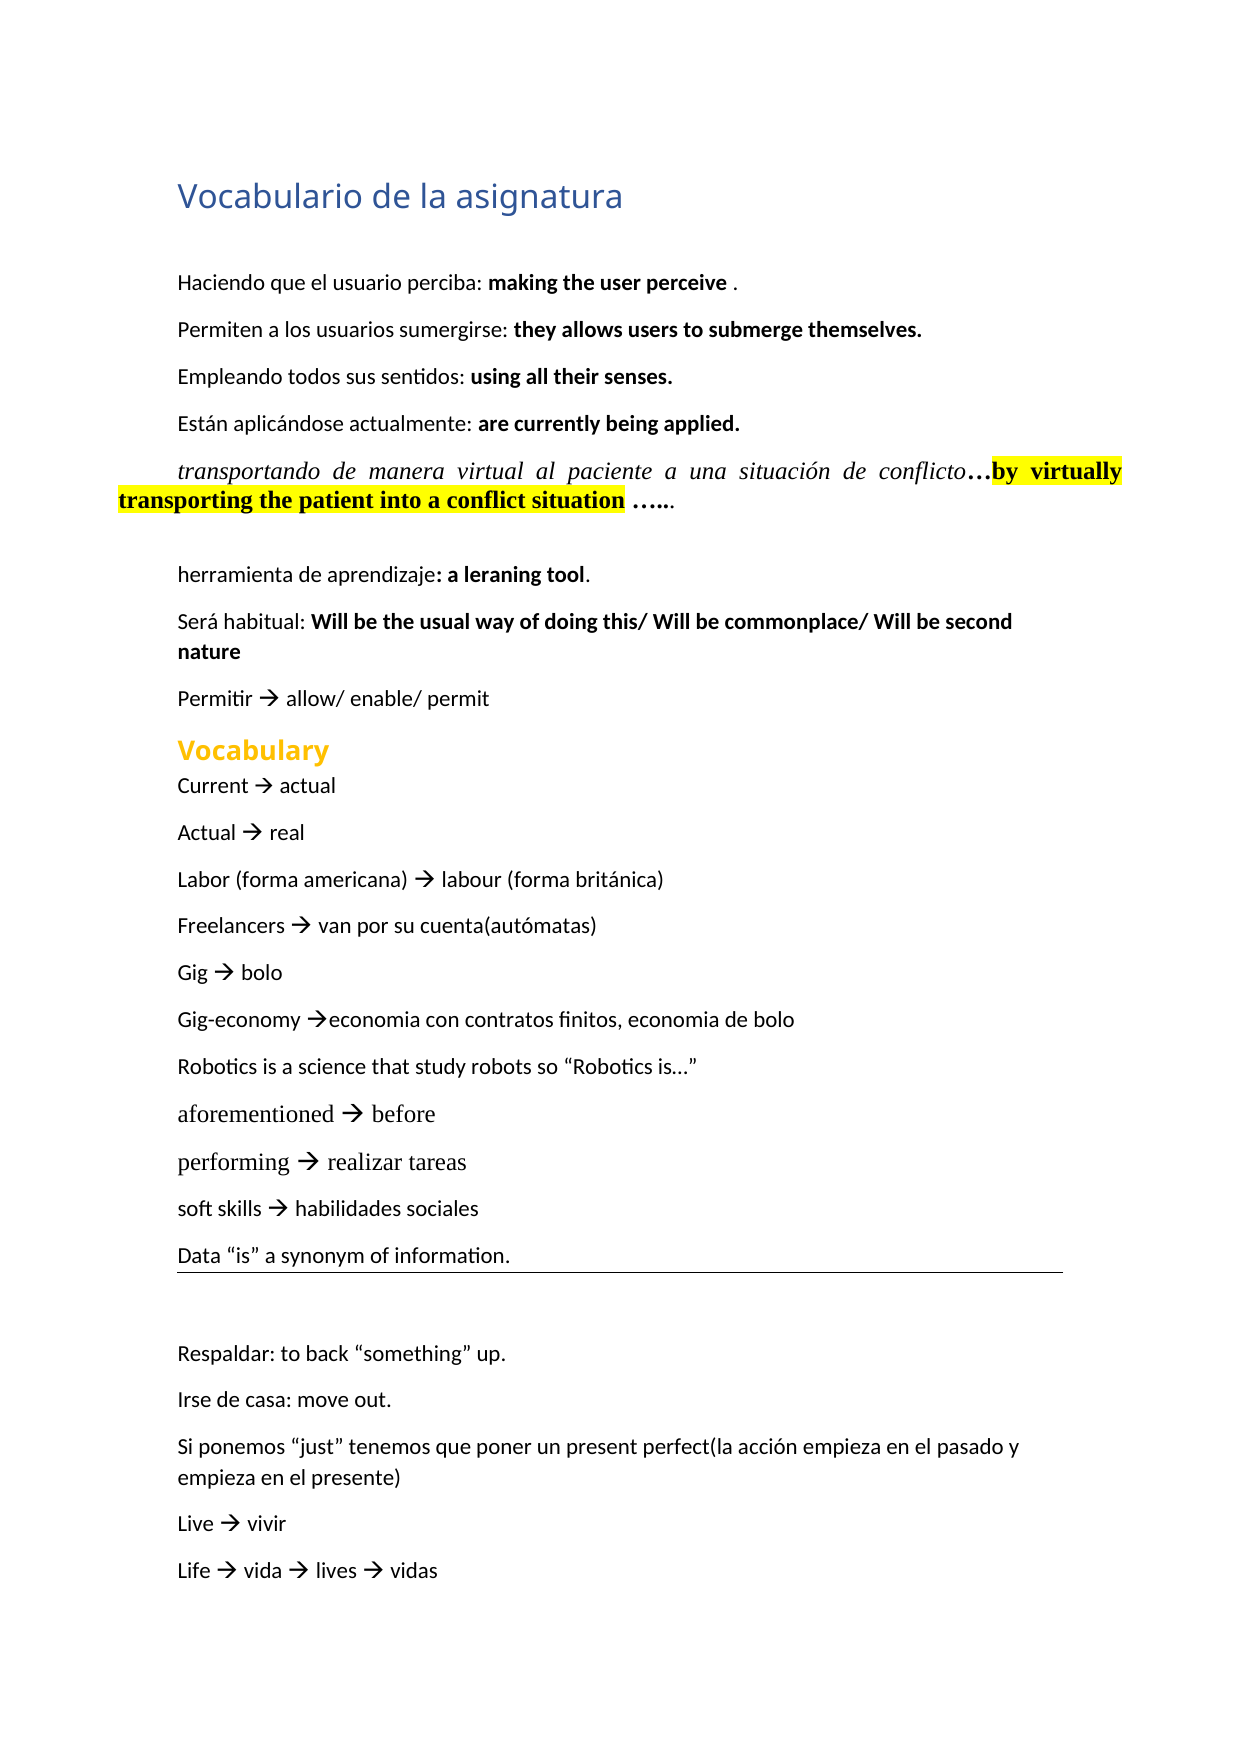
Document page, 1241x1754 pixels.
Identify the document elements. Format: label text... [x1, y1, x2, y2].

text Será habitual: Will be the usual way of doing this/ Will be commonplace/ Will be second nature [177, 607, 1063, 665]
text Irse de casa: move out. [177, 1386, 1063, 1414]
subtitle Vocabulario de la asignatura [177, 173, 1063, 218]
text transportando de manera virtual al paciente a una situación de conflicto…by virtually transporting the patient into a conflict situation …... [118, 456, 1122, 513]
text Gig bolo [177, 958, 1063, 986]
text soft skills habilidades sociales [177, 1194, 1063, 1222]
text Life vida lives vidas [177, 1556, 1063, 1584]
text Current actual [177, 771, 1063, 799]
text Data “is” a synonym of information. [177, 1241, 1063, 1272]
text Haciendo que el usuario perciba: making the user perceive . [177, 268, 1063, 296]
text performing realizar tareas [177, 1147, 1063, 1176]
subtitle Vocabulary [177, 731, 1063, 768]
text herramienta de aprendizaje: a leraning tool. [177, 560, 1063, 588]
text Permitir allow/ enable/ permit [177, 684, 1063, 712]
text Freelancers van por su cuenta(autómatas) [177, 912, 1063, 939]
text Respaldar: to back “something” up. [177, 1339, 1063, 1367]
text Robotics is a science that study robots so “Robotics is…” [177, 1052, 1063, 1080]
text Actual real [177, 818, 1063, 846]
text Labor (forma americana) labour (forma británica) [177, 865, 1063, 893]
text Gig-economy economia con contratos finitos, economia de bolo [177, 1005, 1063, 1033]
text Live vivir [177, 1509, 1063, 1538]
text Están aplicándose actualmente: are currently being applied. [177, 409, 1063, 437]
text Si ponemos “just” tenemos que poner un present perfect(la acción empieza en el pasado y empieza en el presente) [177, 1432, 1063, 1491]
text Permiten a los usuarios sumergirse: they allows users to submerge themselves. [177, 315, 1063, 343]
text Empleando todos sus sentidos: using all their senses. [177, 362, 1063, 390]
text aforementioned before [177, 1099, 1063, 1128]
